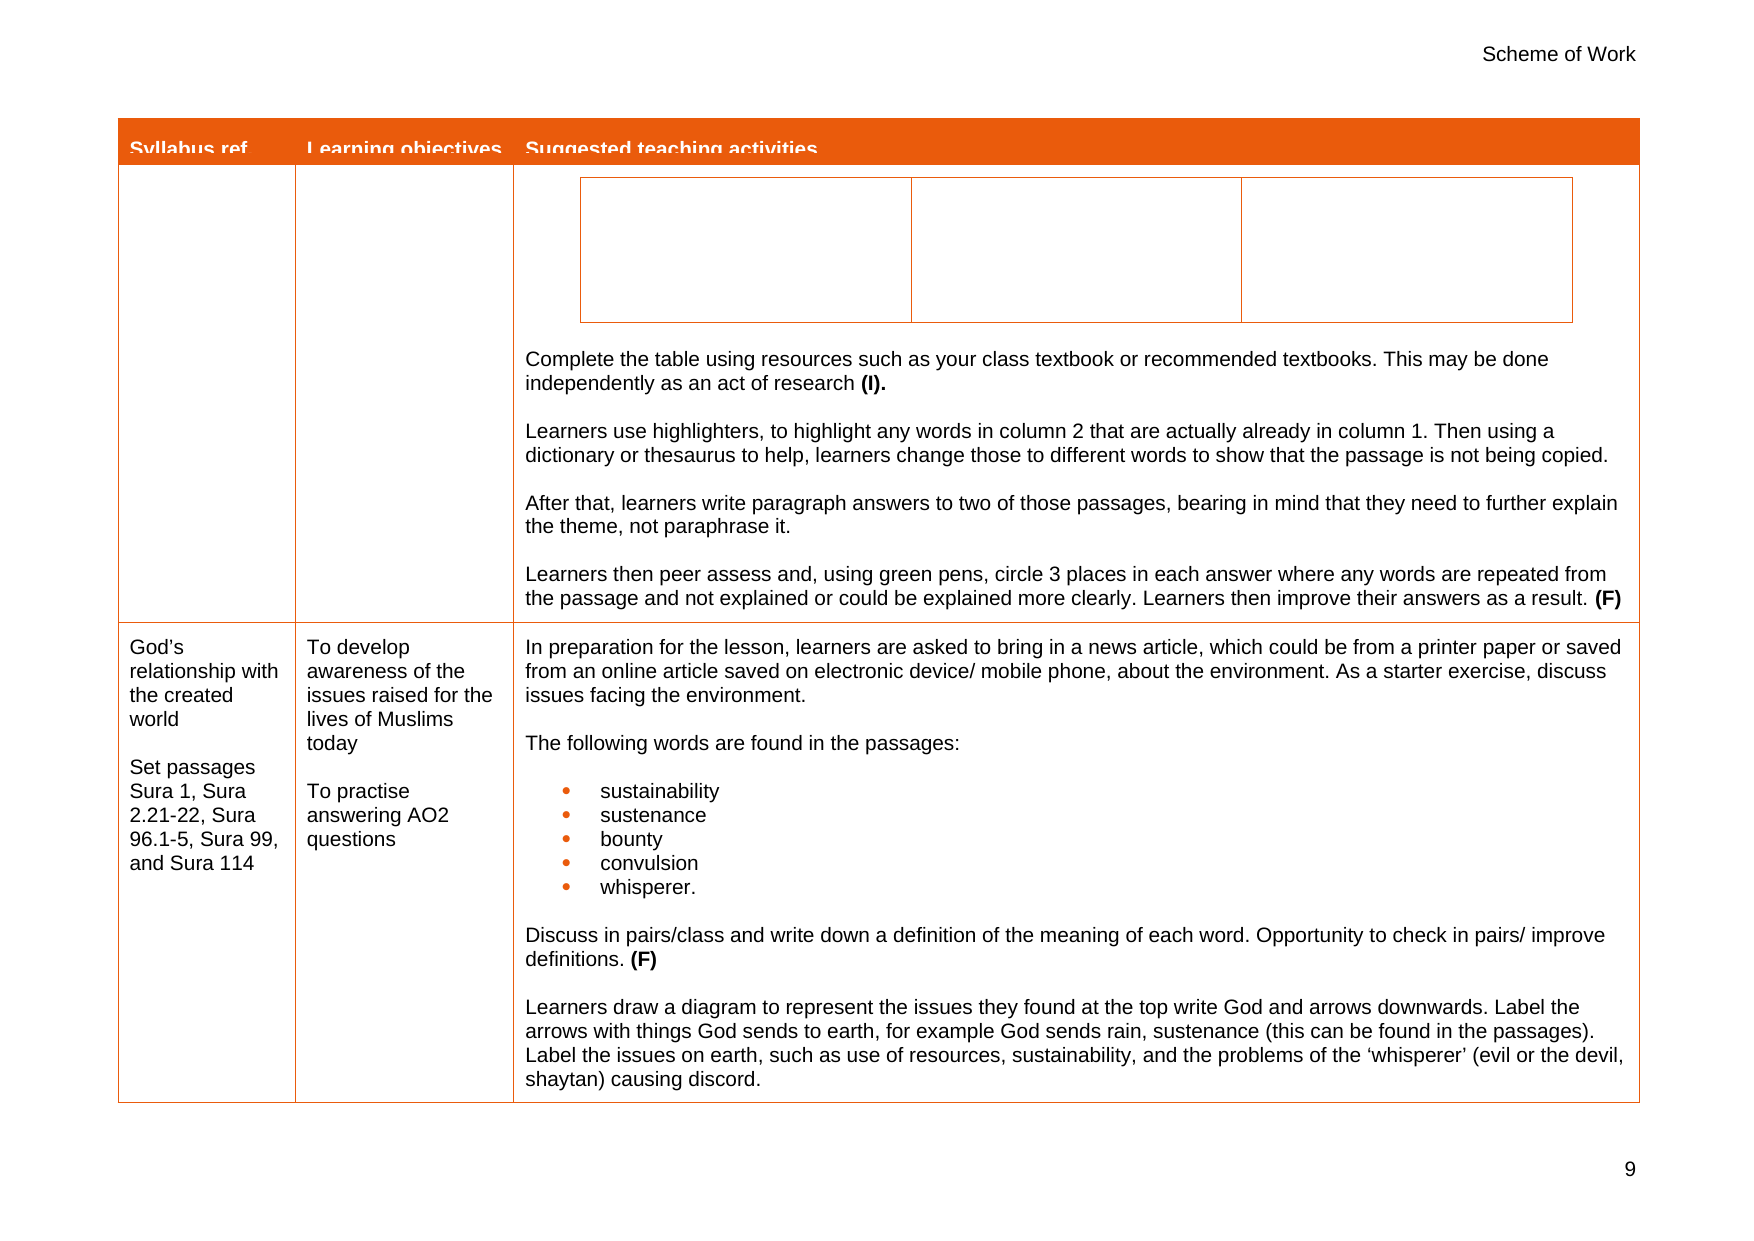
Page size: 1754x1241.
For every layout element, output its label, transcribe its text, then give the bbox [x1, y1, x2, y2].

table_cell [296, 165, 513, 622]
table_header Learning objectives [296, 119, 513, 164]
table_header Suggested teaching activities [514, 119, 1639, 164]
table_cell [119, 623, 295, 1102]
table_header Syllabus ref. [119, 119, 295, 164]
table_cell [514, 623, 1639, 1102]
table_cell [514, 165, 1639, 622]
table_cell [119, 165, 295, 622]
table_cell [296, 623, 513, 1102]
